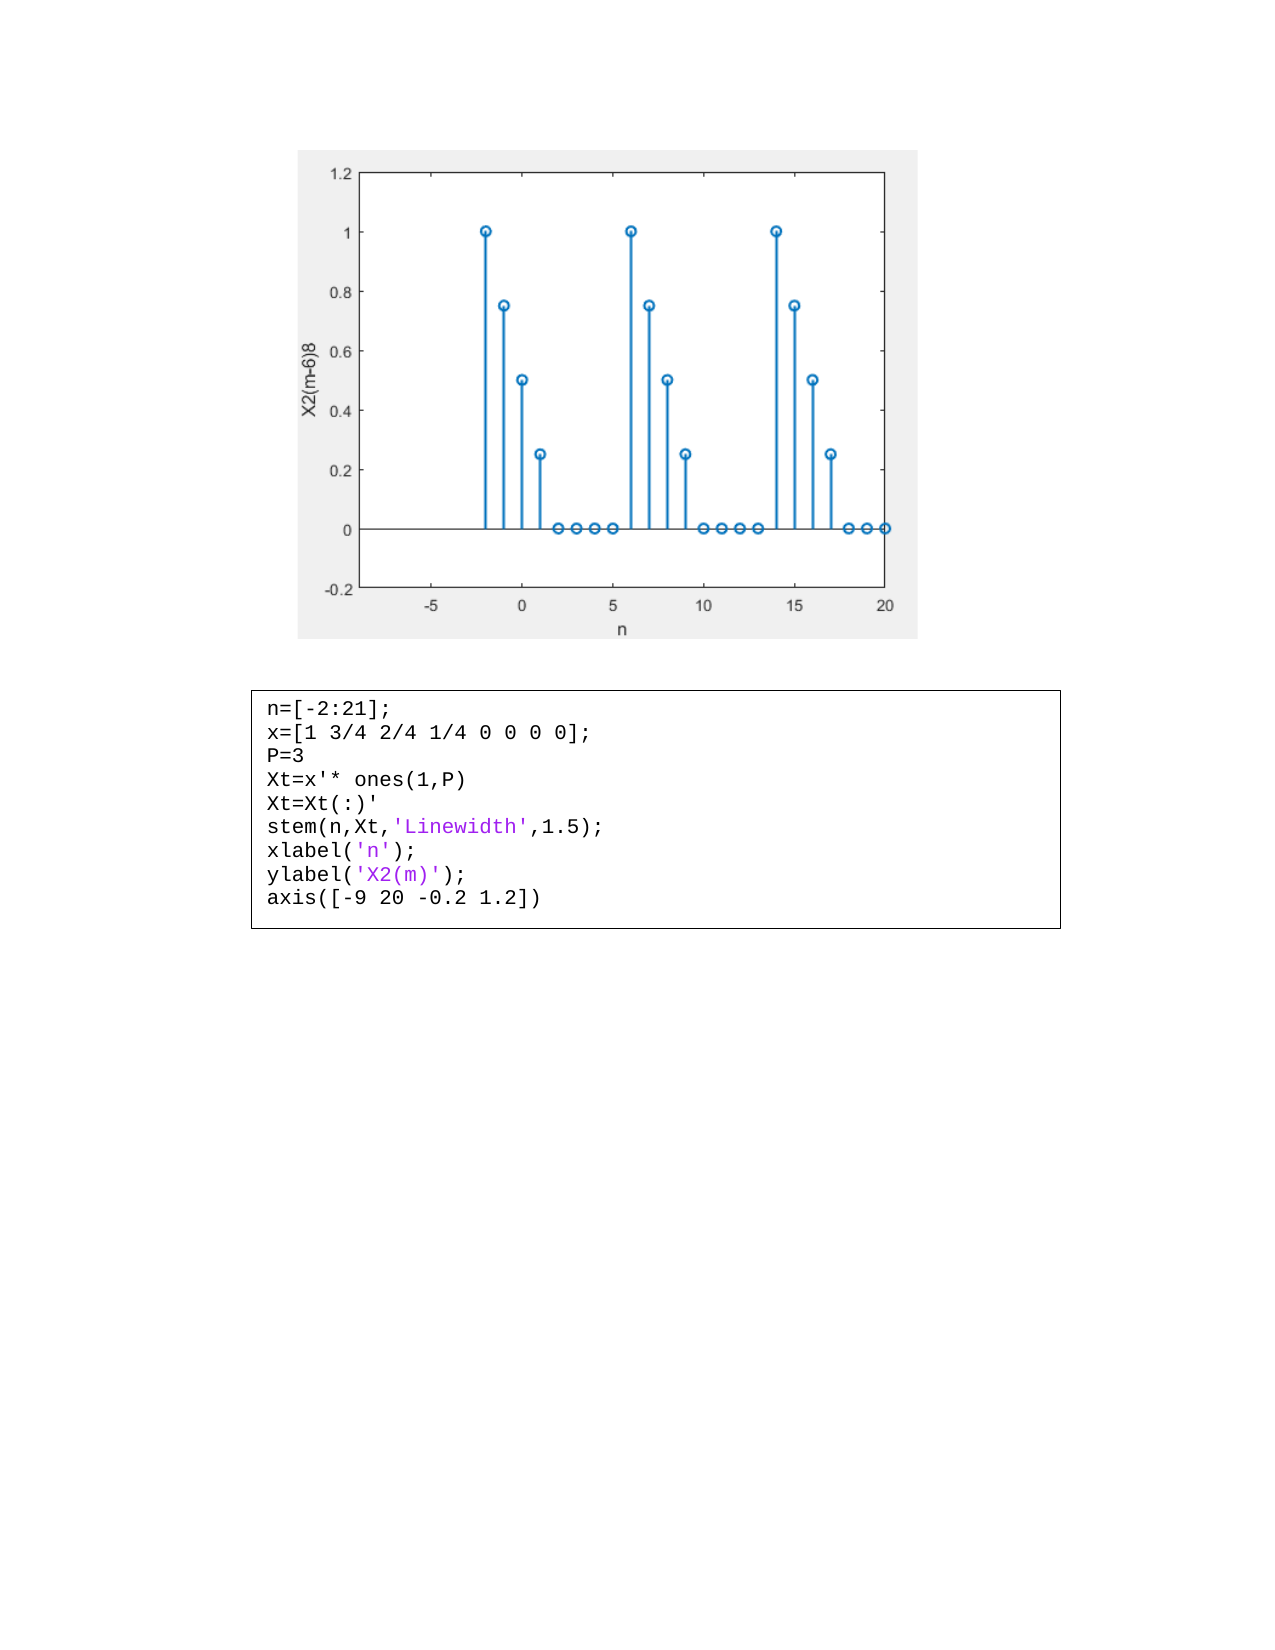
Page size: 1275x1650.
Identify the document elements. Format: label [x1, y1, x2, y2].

picture [297, 150, 918, 639]
